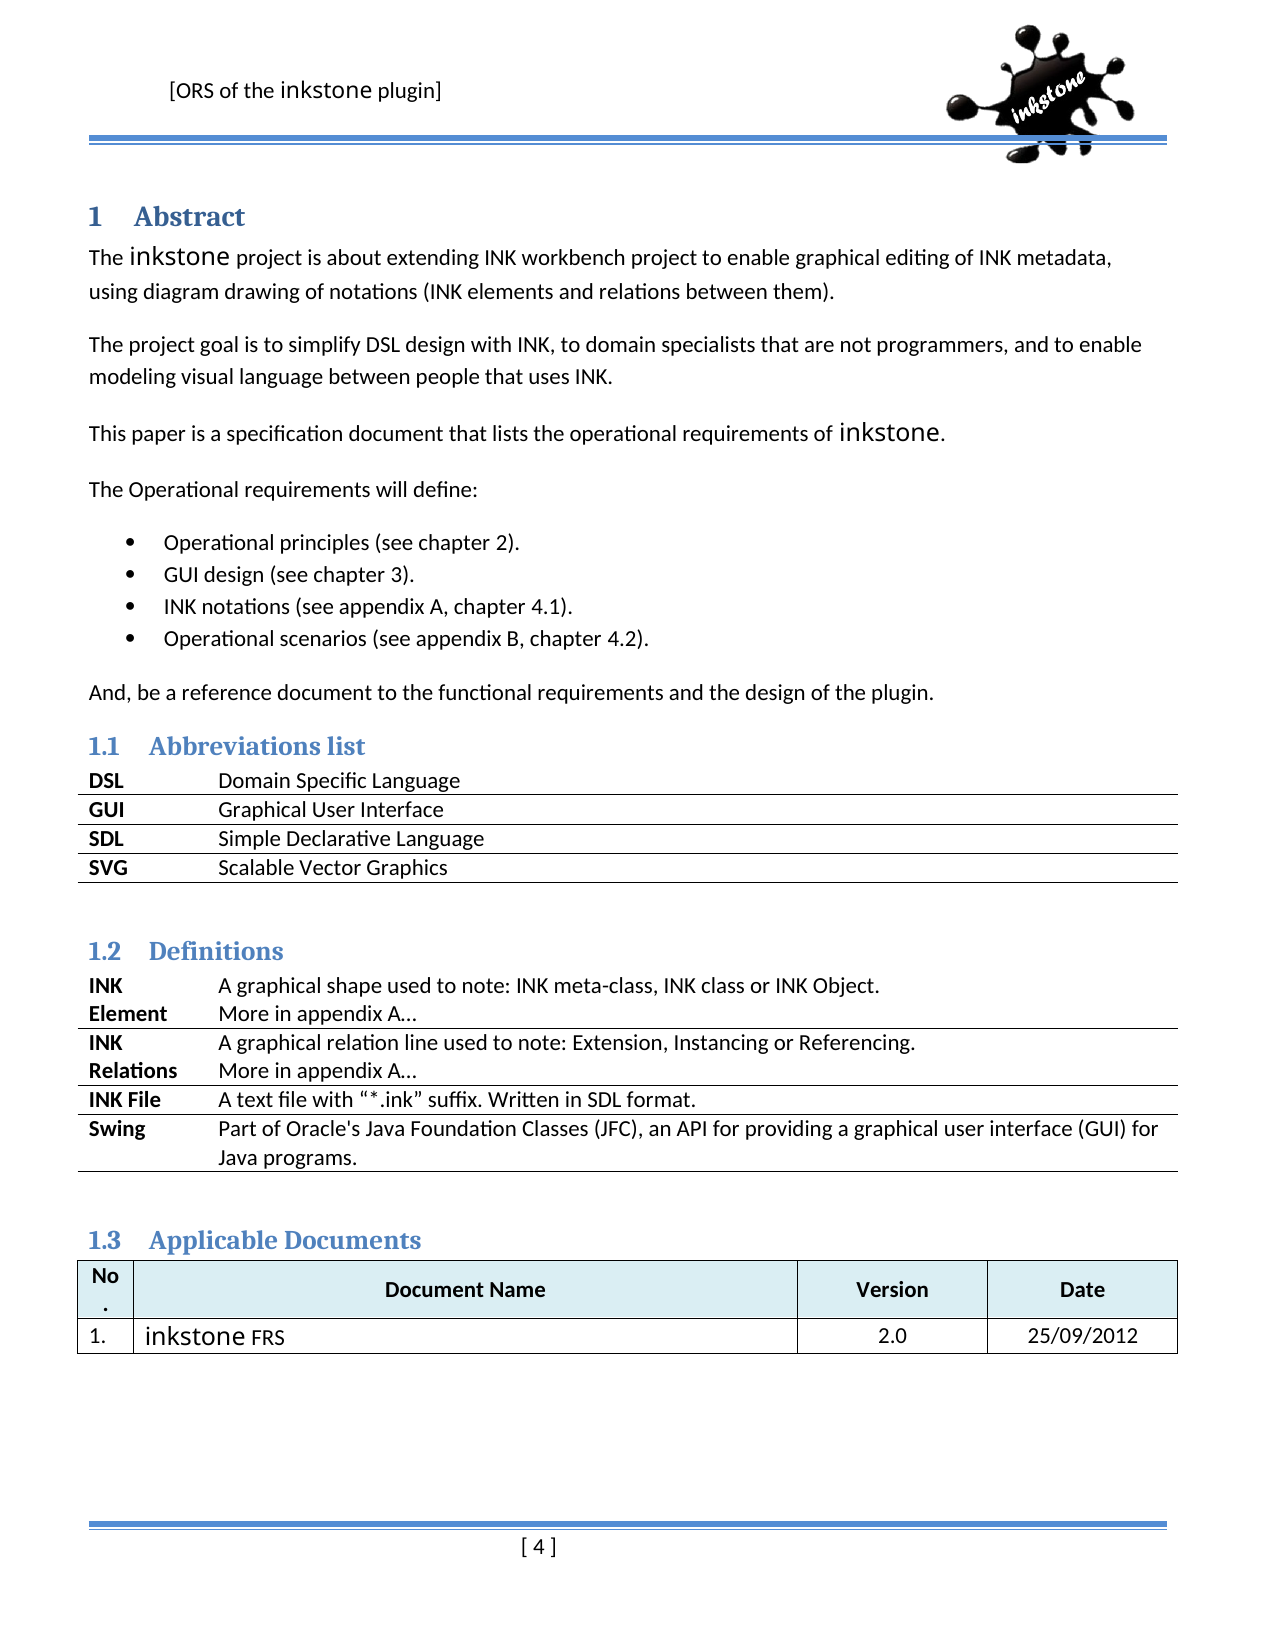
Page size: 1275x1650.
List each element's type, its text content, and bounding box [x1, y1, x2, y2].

text The project goal is to simplify DSL design with INK, to domain specialists that are not programmers, and to enable modeling visual language between people that uses INK. [89, 330, 1167, 390]
subtitle Applicable Documents [89, 1225, 1167, 1256]
table_cell SDL [78, 825, 207, 852]
table_cell Swing [78, 1115, 207, 1171]
table_cell SVG [78, 854, 207, 882]
table_cell [78, 1319, 133, 1353]
table_cell Graphical User Interface [207, 795, 1178, 823]
text And, be a reference document to the functional requirements and the design of the plugin. [89, 678, 1167, 706]
table_header Document Name [134, 1261, 797, 1317]
text The Operational requirements will define: [89, 475, 1167, 503]
table_cell A graphical relation line used to note: Extension, Instancing or Referencing. More in appendix A… [207, 1029, 1178, 1084]
text This paper is a specification document that lists the operational requirements of inkstone. [89, 415, 1167, 449]
table_header No. [78, 1261, 133, 1317]
table_header INK Element [78, 971, 207, 1027]
table_header Domain Specific Language [207, 766, 1178, 794]
subtitle Abstract [89, 200, 1167, 233]
subtitle Definitions [89, 936, 1167, 967]
table_cell Scalable Vector Graphics [207, 854, 1178, 882]
table_cell A text file with “*.ink” suffix. Written in SDL format. [207, 1086, 1178, 1113]
table_cell 25/09/2012 [988, 1319, 1177, 1353]
table_header A graphical shape used to note: INK meta-class, INK class or INK Object. More in appendix A… [207, 971, 1178, 1027]
table_header Version [798, 1261, 987, 1317]
list Operational principles (see chapter ‎2). [126, 528, 1167, 556]
picture [943, 12, 1147, 135]
table_header DSL [78, 766, 207, 794]
table_cell 2.0 [798, 1319, 987, 1353]
subtitle Abbreviations list [89, 731, 1167, 762]
table_cell INK File [78, 1086, 207, 1113]
table_header Date [988, 1261, 1177, 1317]
table_cell Part of Oracle's Java Foundation Classes (JFC), an API for providing a graphical user interface (GUI) for Java programs. [207, 1115, 1178, 1171]
table_cell Simple Declarative Language [207, 825, 1178, 852]
list INK notations (see appendix A, chapter ‎4.1). [126, 592, 1167, 620]
table_cell INK Relations [78, 1029, 207, 1084]
list GUI design (see chapter ‎3). [126, 560, 1167, 588]
text The inkstone project is about extending INK workbench project to enable graphical editing of INK metadata, using diagram drawing of notations (INK elements and relations between them). [89, 238, 1167, 305]
table_cell GUI [78, 795, 207, 823]
picture [943, 145, 1147, 175]
list Operational scenarios (see appendix B, chapter ‎4.2). [126, 624, 1167, 653]
table_cell inkstone FRS [134, 1319, 797, 1353]
